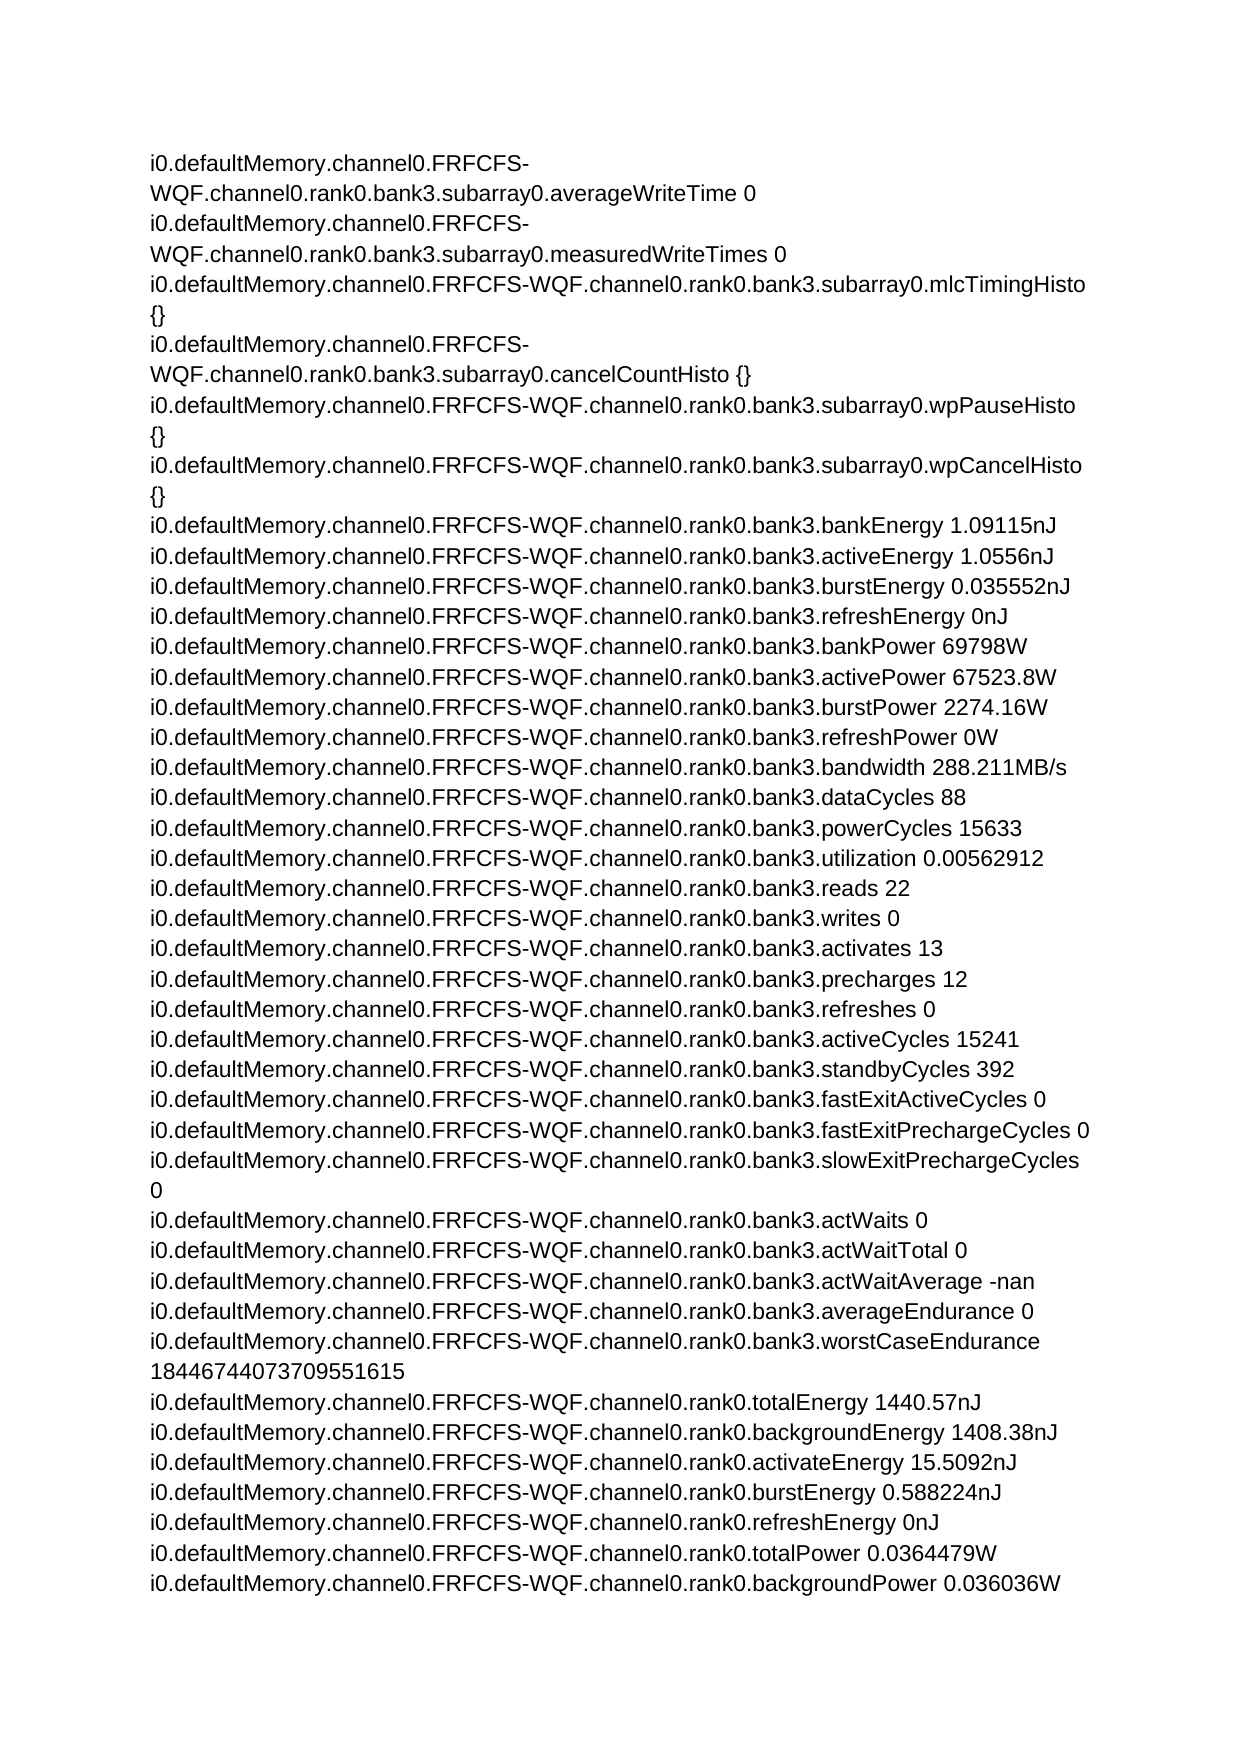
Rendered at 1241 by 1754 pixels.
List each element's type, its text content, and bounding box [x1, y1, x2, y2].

text i0.defaultMemory.channel0.FRFCFS-WQF.channel0.rank0.bank3.activePower 67523.8W [150, 663, 1090, 690]
text i0.defaultMemory.channel0.FRFCFS-WQF.channel0.rank0.activateEnergy 15.5092nJ [150, 1449, 1090, 1475]
text i0.defaultMemory.channel0.FRFCFS-WQF.channel0.rank0.totalEnergy 1440.57nJ [150, 1388, 1090, 1415]
text i0.defaultMemory.channel0.FRFCFS-WQF.channel0.rank0.bank3.reads 22 [150, 875, 1090, 901]
text i0.defaultMemory.channel0.FRFCFS-WQF.channel0.rank0.totalPower 0.0364479W [150, 1539, 1090, 1566]
text i0.defaultMemory.channel0.FRFCFS-WQF.channel0.rank0.bank3.activates 13 [150, 935, 1090, 962]
text i0.defaultMemory.channel0.FRFCFS-WQF.channel0.rank0.bank3.actWaitTotal 0 [150, 1237, 1090, 1264]
text i0.defaultMemory.channel0.FRFCFS-WQF.channel0.rank0.bank3.bankEnergy 1.09115nJ [150, 512, 1090, 539]
text i0.defaultMemory.channel0.FRFCFS-WQF.channel0.rank0.bank3.actWaits 0 [150, 1207, 1090, 1234]
text i0.defaultMemory.channel0.FRFCFS-WQF.channel0.rank0.bank3.refreshPower 0W [150, 724, 1090, 750]
text i0.defaultMemory.channel0.FRFCFS-WQF.channel0.rank0.bank3.activeCycles 15241 [150, 1026, 1090, 1052]
text i0.defaultMemory.channel0.FRFCFS-WQF.channel0.rank0.bank3.burstEnergy 0.035552nJ [150, 573, 1090, 599]
text i0.defaultMemory.channel0.FRFCFS-WQF.channel0.rank0.bank3.actWaitAverage -nan [150, 1268, 1090, 1294]
text i0.defaultMemory.channel0.FRFCFS-WQF.channel0.rank0.bank3.subarray0.mlcTimingHisto {} [150, 271, 1090, 327]
text i0.defaultMemory.channel0.FRFCFS-WQF.channel0.rank0.bank3.subarray0.wpCancelHisto {} [150, 452, 1090, 509]
text i0.defaultMemory.channel0.FRFCFS-WQF.channel0.rank0.bank3.bandwidth 288.211MB/s [150, 754, 1090, 781]
text i0.defaultMemory.channel0.FRFCFS-WQF.channel0.rank0.bank3.averageEndurance 0 [150, 1298, 1090, 1324]
text i0.defaultMemory.channel0.FRFCFS-WQF.channel0.rank0.bank3.standbyCycles 392 [150, 1056, 1090, 1083]
text i0.defaultMemory.channel0.FRFCFS-WQF.channel0.rank0.bank3.writes 0 [150, 905, 1090, 932]
text i0.defaultMemory.channel0.FRFCFS-WQF.channel0.rank0.bank3.precharges 12 [150, 966, 1090, 992]
text i0.defaultMemory.channel0.FRFCFS-WQF.channel0.rank0.backgroundEnergy 1408.38nJ [150, 1419, 1090, 1445]
text i0.defaultMemory.channel0.FRFCFS-WQF.channel0.rank0.bank3.dataCycles 88 [150, 784, 1090, 811]
text i0.defaultMemory.channel0.FRFCFS-WQF.channel0.rank0.bank3.slowExitPrechargeCycles 0 [150, 1147, 1090, 1203]
text i0.defaultMemory.channel0.FRFCFS-WQF.channel0.rank0.bank3.activeEnergy 1.0556nJ [150, 543, 1090, 569]
text i0.defaultMemory.channel0.FRFCFS-WQF.channel0.rank0.bank3.bankPower 69798W [150, 633, 1090, 660]
text i0.defaultMemory.channel0.FRFCFS-WQF.channel0.rank0.bank3.subarray0.wpPauseHisto {} [150, 392, 1090, 448]
text i0.defaultMemory.channel0.FRFCFS-WQF.channel0.rank0.bank3.utilization 0.00562912 [150, 845, 1090, 871]
text i0.defaultMemory.channel0.FRFCFS-WQF.channel0.rank0.bank3.refreshes 0 [150, 996, 1090, 1022]
text i0.defaultMemory.channel0.FRFCFS-WQF.channel0.rank0.bank3.fastExitPrechargeCycles 0 [150, 1117, 1090, 1143]
text i0.defaultMemory.channel0.FRFCFS-WQF.channel0.rank0.backgroundPower 0.036036W [150, 1570, 1090, 1596]
text i0.defaultMemory.channel0.FRFCFS-WQF.channel0.rank0.bank3.powerCycles 15633 [150, 814, 1090, 841]
text i0.defaultMemory.channel0.FRFCFS-WQF.channel0.rank0.bank3.burstPower 2274.16W [150, 694, 1090, 720]
text i0.defaultMemory.channel0.FRFCFS-WQF.channel0.rank0.refreshEnergy 0nJ [150, 1509, 1090, 1536]
text i0.defaultMemory.channel0.FRFCFS-WQF.channel0.rank0.bank3.subarray0.cancelCountHisto {} [150, 331, 1090, 388]
text i0.defaultMemory.channel0.FRFCFS-WQF.channel0.rank0.burstEnergy 0.588224nJ [150, 1479, 1090, 1506]
text i0.defaultMemory.channel0.FRFCFS-WQF.channel0.rank0.bank3.worstCaseEndurance 18446744073709551615 [150, 1328, 1090, 1385]
text i0.defaultMemory.channel0.FRFCFS-WQF.channel0.rank0.bank3.subarray0.measuredWriteTimes 0 [150, 210, 1090, 267]
text i0.defaultMemory.channel0.FRFCFS-WQF.channel0.rank0.bank3.fastExitActiveCycles 0 [150, 1086, 1090, 1113]
text i0.defaultMemory.channel0.FRFCFS-WQF.channel0.rank0.bank3.subarray0.averageWriteTime 0 [150, 150, 1090, 207]
text i0.defaultMemory.channel0.FRFCFS-WQF.channel0.rank0.bank3.refreshEnergy 0nJ [150, 603, 1090, 629]
